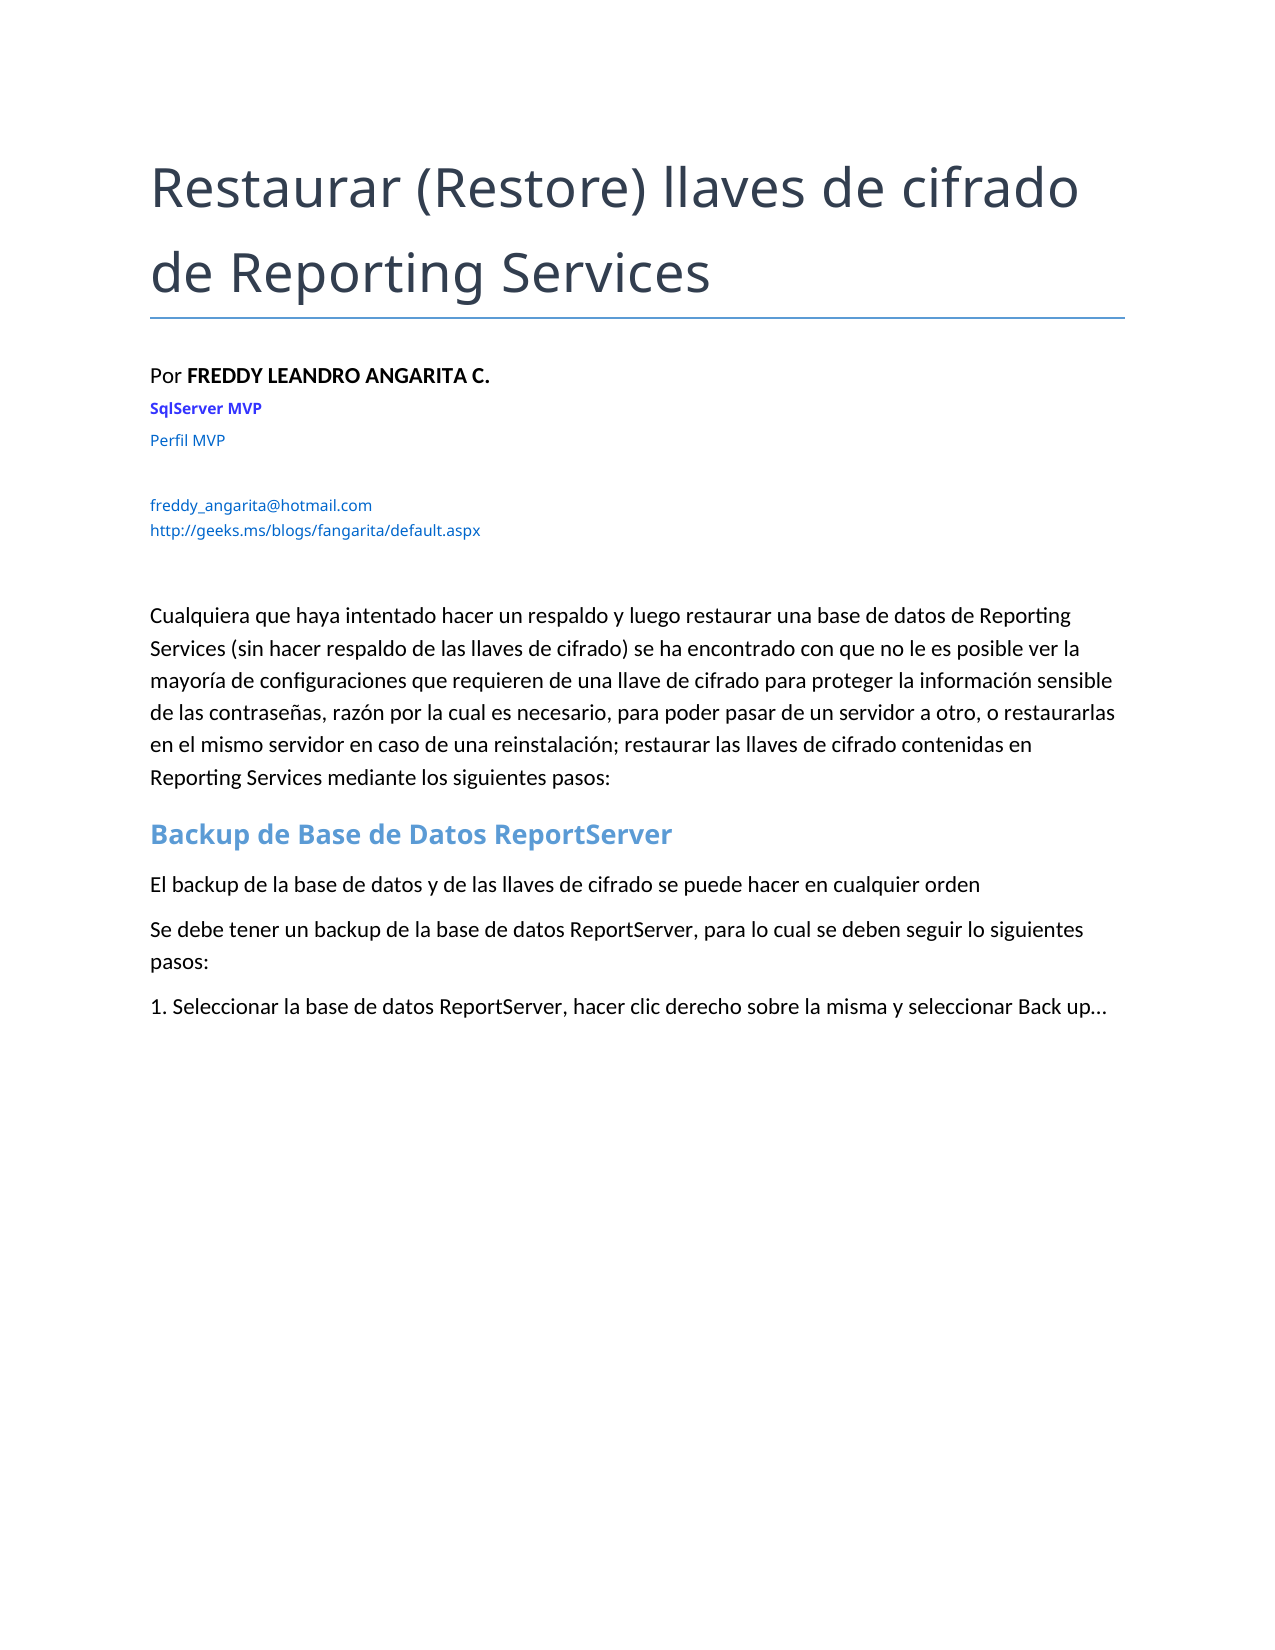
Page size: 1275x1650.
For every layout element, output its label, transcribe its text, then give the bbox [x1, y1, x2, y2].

text Cualquiera que haya intentado hacer un respaldo y luego restaurar una base de datos de Reporting Services (sin hacer respaldo de las llaves de cifrado) se ha encontrado con que no le es posible ver la mayoría de configuraciones que requieren de una llave de cifrado para proteger la información sensible de las contraseñas, razón por la cual es necesario, para poder pasar de un servidor a otro, o restaurarlas en el mismo servidor en caso de una reinstalación; restaurar las llaves de cifrado contenidas en Reporting Services mediante los siguientes pasos: [150, 602, 1125, 791]
text Por FREDDY LEANDRO ANGARITA C. SqlServer MVP Perfil MVP freddy_angarita@hotmail.com http://geeks.ms/blogs/fangarita/default.aspx [150, 361, 1125, 541]
text 1. Seleccionar la base de datos ReportServer, hacer clic derecho sobre la misma y seleccionar Back up… [150, 992, 1125, 1020]
text Se debe tener un backup de la base de datos ReportServer, para lo cual se deben seguir lo siguientes pasos: [150, 915, 1125, 975]
subtitle Backup de Base de Datos ReportServer [150, 816, 1125, 852]
text El backup de la base de datos y de las llaves de cifrado se puede hacer en cualquier orden [150, 871, 1125, 898]
